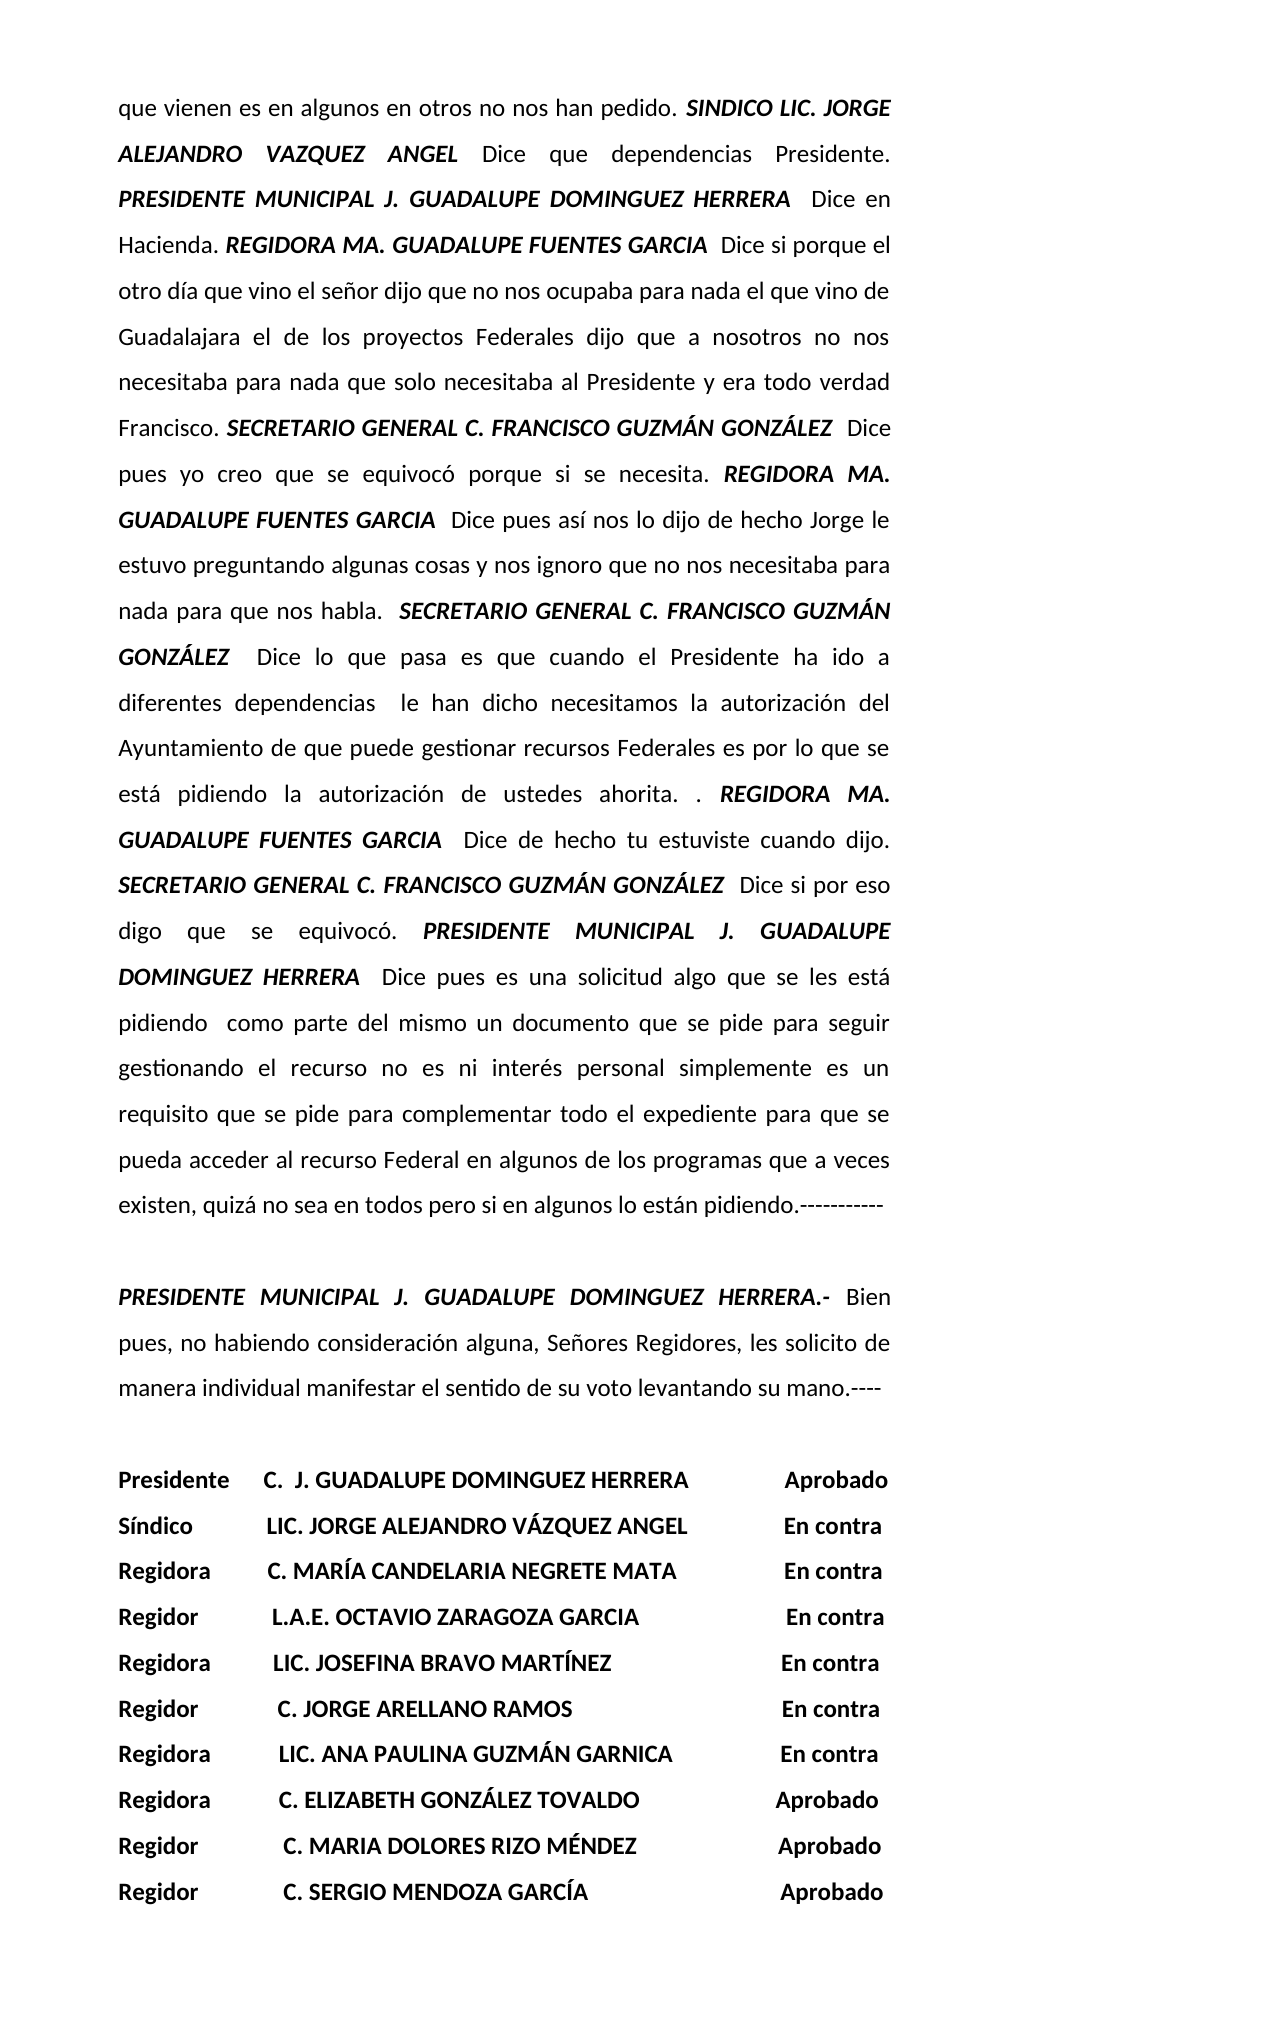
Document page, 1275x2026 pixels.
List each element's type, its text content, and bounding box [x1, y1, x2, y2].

text PRESIDENTE MUNICIPAL J. GUADALUPE DOMINGUEZ HERRERA.- Bien pues, no habiendo consideración alguna, Señores Regidores, les solicito de manera individual manifestar el sentido de su voto levantando su mano.---- [118, 1281, 891, 1403]
text Regidor L.A.E. OCTAVIO ZARAGOZA GARCIA En contra [118, 1601, 891, 1632]
text Regidora LIC. ANA PAULINA GUZMÁN GARNICA En contra [118, 1738, 891, 1769]
text Presidente C. J. GUADALUPE DOMINGUEZ HERRERA Aprobado [118, 1464, 891, 1494]
text Regidora C. MARÍA CANDELARIA NEGRETE MATA En contra [118, 1556, 891, 1586]
text Síndico LIC. JORGE ALEJANDRO VÁZQUEZ ANGEL En contra [118, 1510, 891, 1540]
text Regidor C. MARIA DOLORES RIZO MÉNDEZ Aprobado [118, 1830, 891, 1860]
text Regidor C. SERGIO MENDOZA GARCÍA Aprobado [118, 1876, 891, 1906]
text Regidora LIC. JOSEFINA BRAVO MARTÍNEZ En contra [118, 1647, 891, 1677]
text Regidora C. ELIZABETH GONZÁLEZ TOVALDO Aprobado [118, 1784, 891, 1815]
text Regidor C. JORGE ARELLANO RAMOS En contra [118, 1693, 891, 1723]
